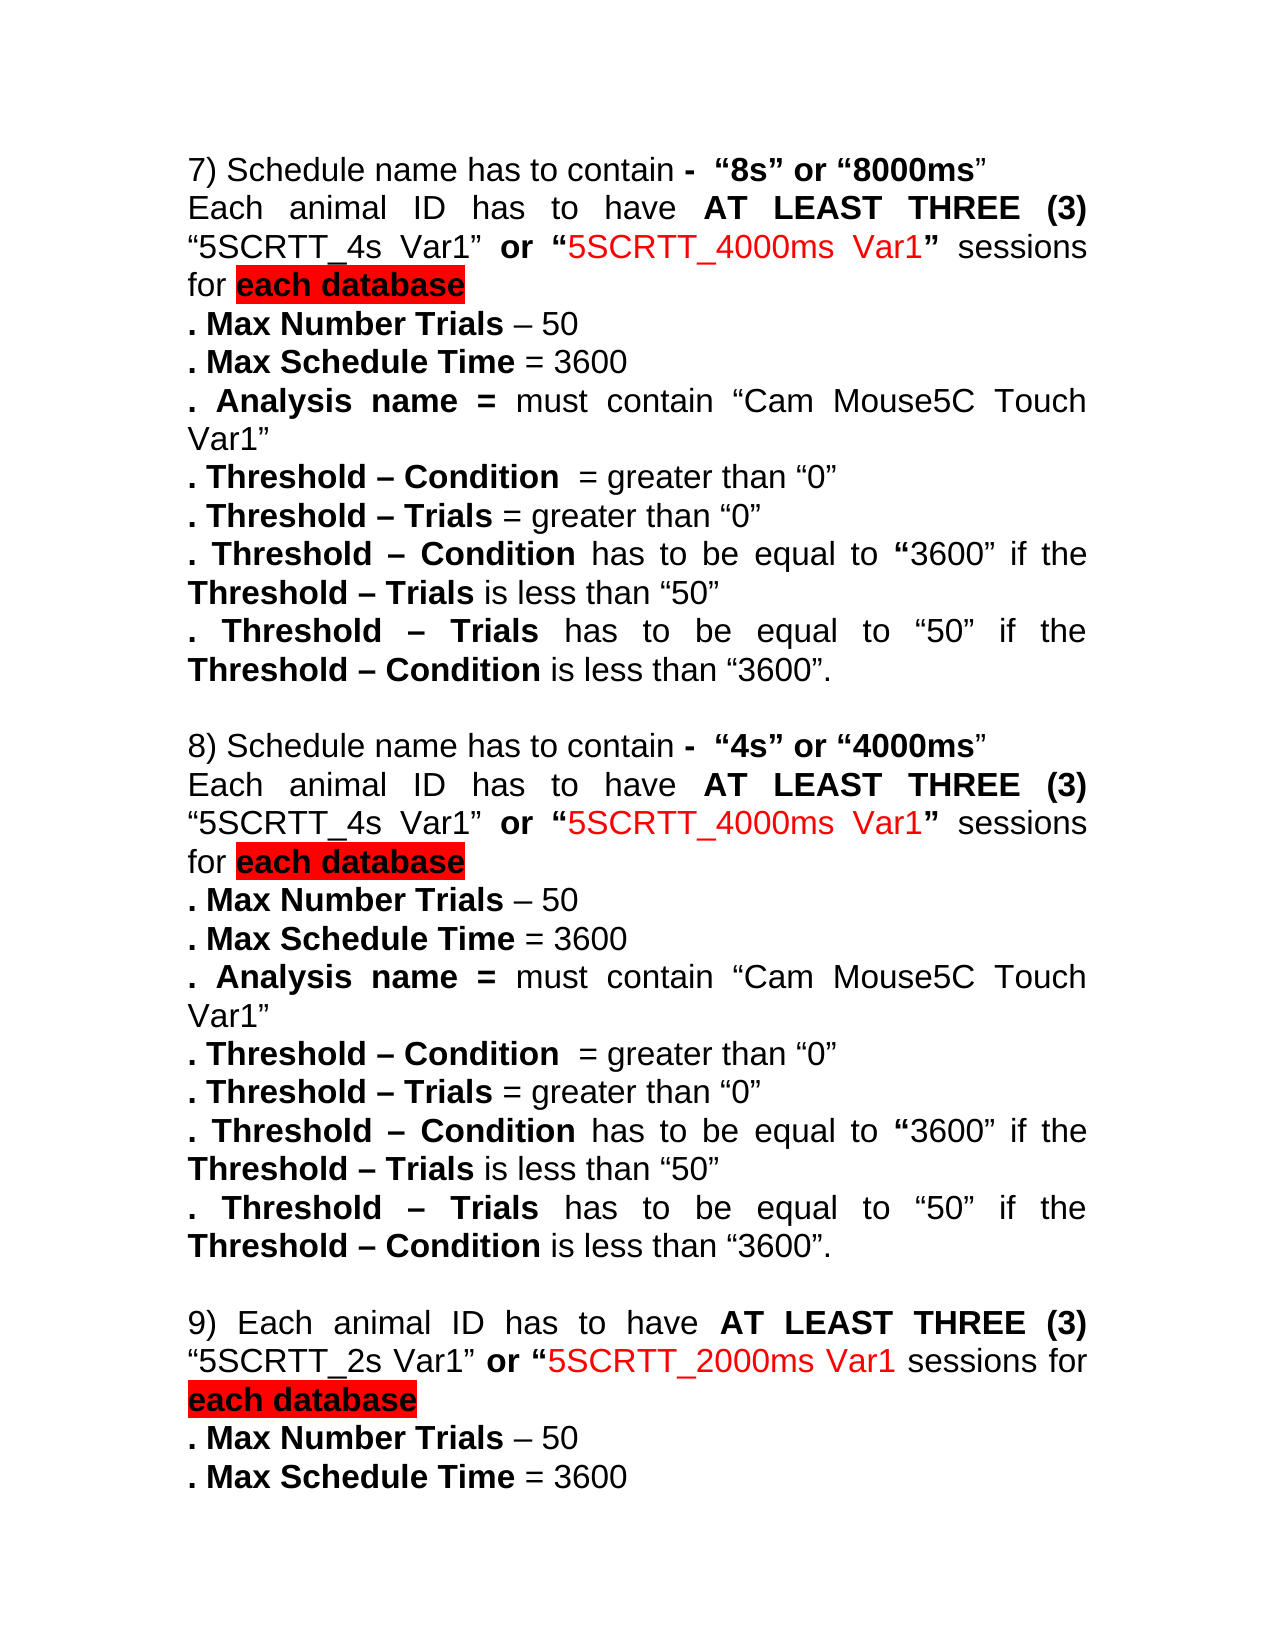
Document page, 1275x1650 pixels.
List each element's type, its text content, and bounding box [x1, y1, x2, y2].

text . Threshold – Trials = greater than “0” [187, 496, 1087, 534]
text . Max Number Trials – 50 [187, 304, 1087, 342]
text . Max Schedule Time = 3600 [187, 1457, 1087, 1495]
text Each animal ID has to have AT LEAST THREE (3) “5SCRTT_4s Var1” or “5SCRTT_4000ms Var1” sessions for each database [187, 188, 1087, 304]
text 8) Schedule name has to contain - “4s” or “4000ms” [187, 727, 1087, 765]
text . Threshold – Condition has to be equal to “3600” if the Threshold – Trials is less than “50” [187, 1111, 1087, 1188]
text . Threshold – Condition has to be equal to “3600” if the Threshold – Trials is less than “50” [187, 534, 1087, 611]
text . Max Schedule Time = 3600 [187, 919, 1087, 957]
text . Max Schedule Time = 3600 [187, 342, 1087, 381]
text . Threshold – Trials = greater than “0” [187, 1072, 1087, 1111]
text . Threshold – Condition = greater than “0” [187, 1034, 1087, 1072]
text . Analysis name = must contain “Cam Mouse5C Touch Var1” [187, 957, 1087, 1034]
text Each animal ID has to have AT LEAST THREE (3) “5SCRTT_4s Var1” or “5SCRTT_4000ms Var1” sessions for each database [187, 765, 1087, 880]
text . Max Number Trials – 50 [187, 880, 1087, 919]
text . Threshold – Condition = greater than “0” [187, 457, 1087, 496]
text 9) Each animal ID has to have AT LEAST THREE (3) “5SCRTT_2s Var1” or “5SCRTT_2000ms Var1 sessions for each database [187, 1303, 1087, 1418]
text . Threshold – Trials has to be equal to “50” if the Threshold – Condition is less than “3600”. [187, 611, 1087, 688]
text . Analysis name = must contain “Cam Mouse5C Touch Var1” [187, 381, 1087, 457]
text . Threshold – Trials has to be equal to “50” if the Threshold – Condition is less than “3600”. [187, 1188, 1087, 1265]
text 7) Schedule name has to contain - “8s” or “8000ms” [187, 150, 1087, 188]
text . Max Number Trials – 50 [187, 1418, 1087, 1457]
